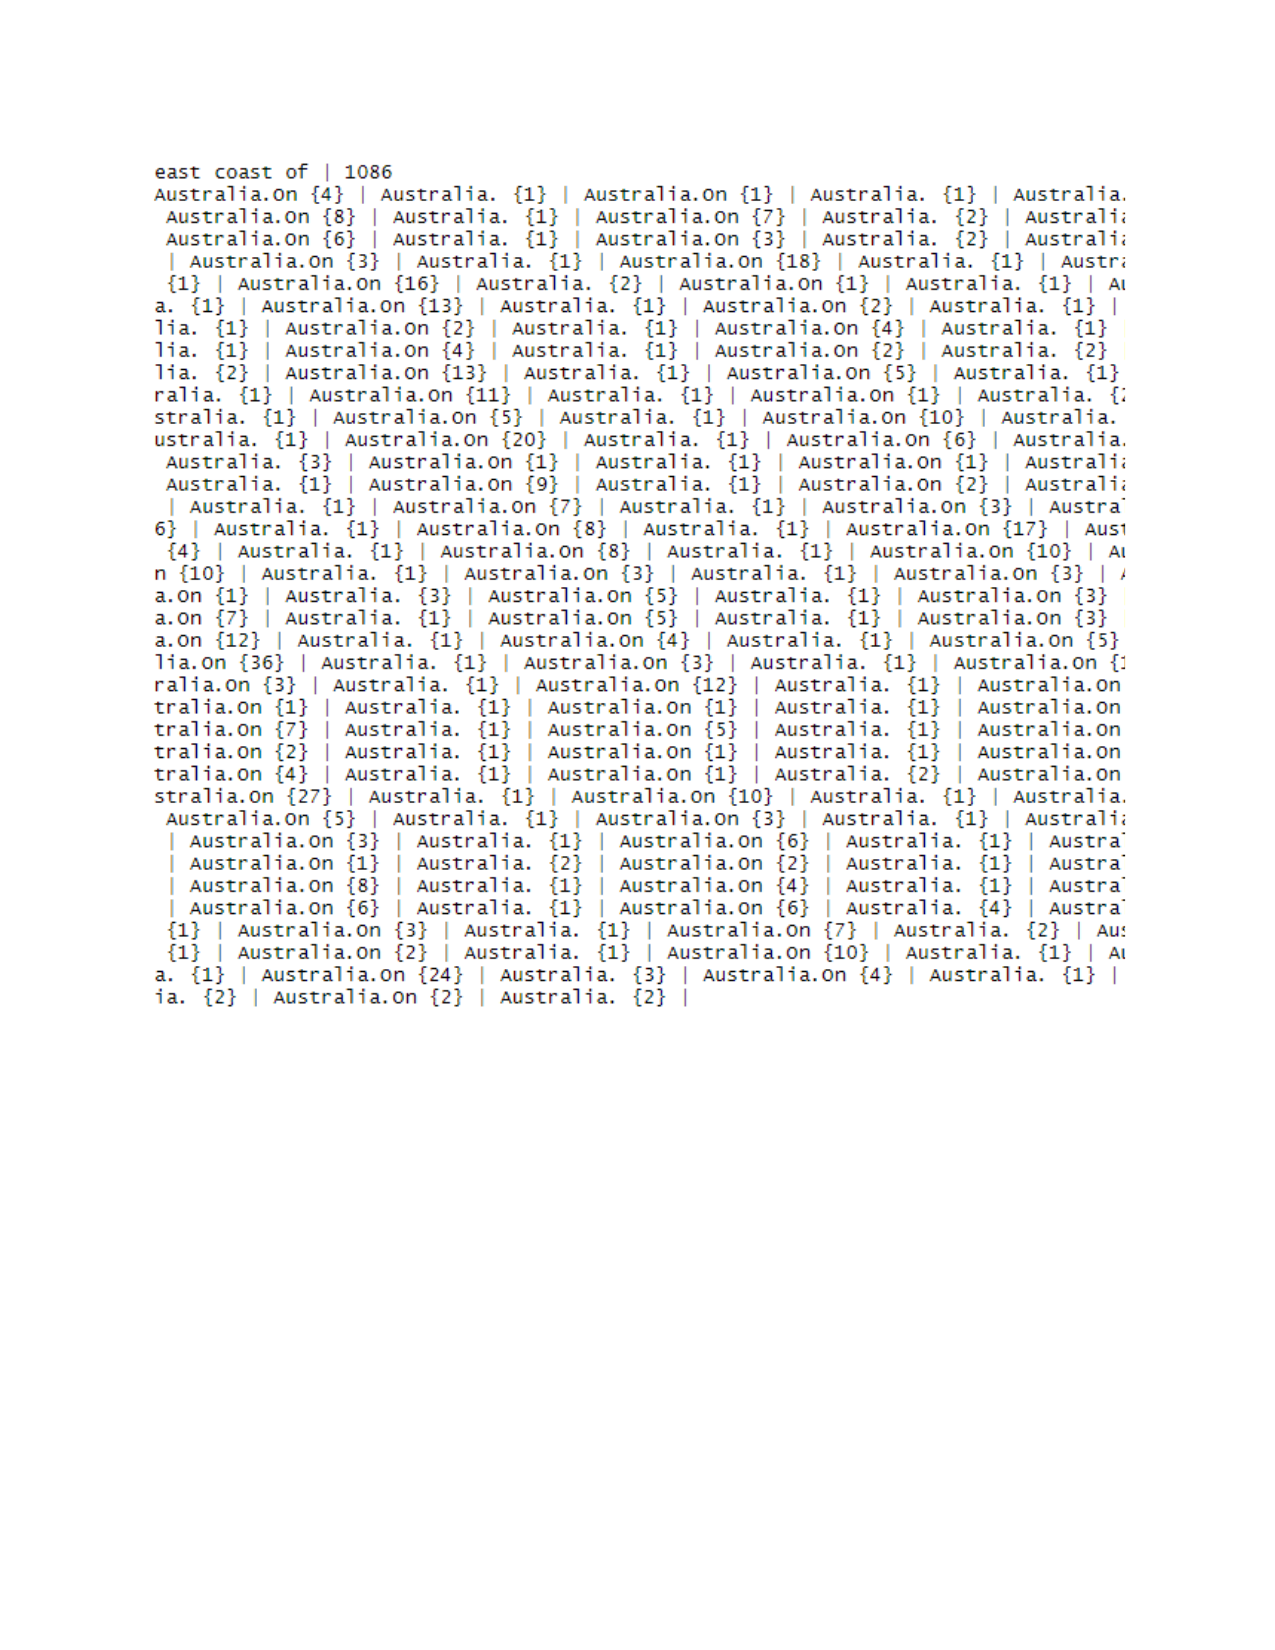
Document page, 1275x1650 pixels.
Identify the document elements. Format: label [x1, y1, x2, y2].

picture [150, 150, 1125, 1026]
